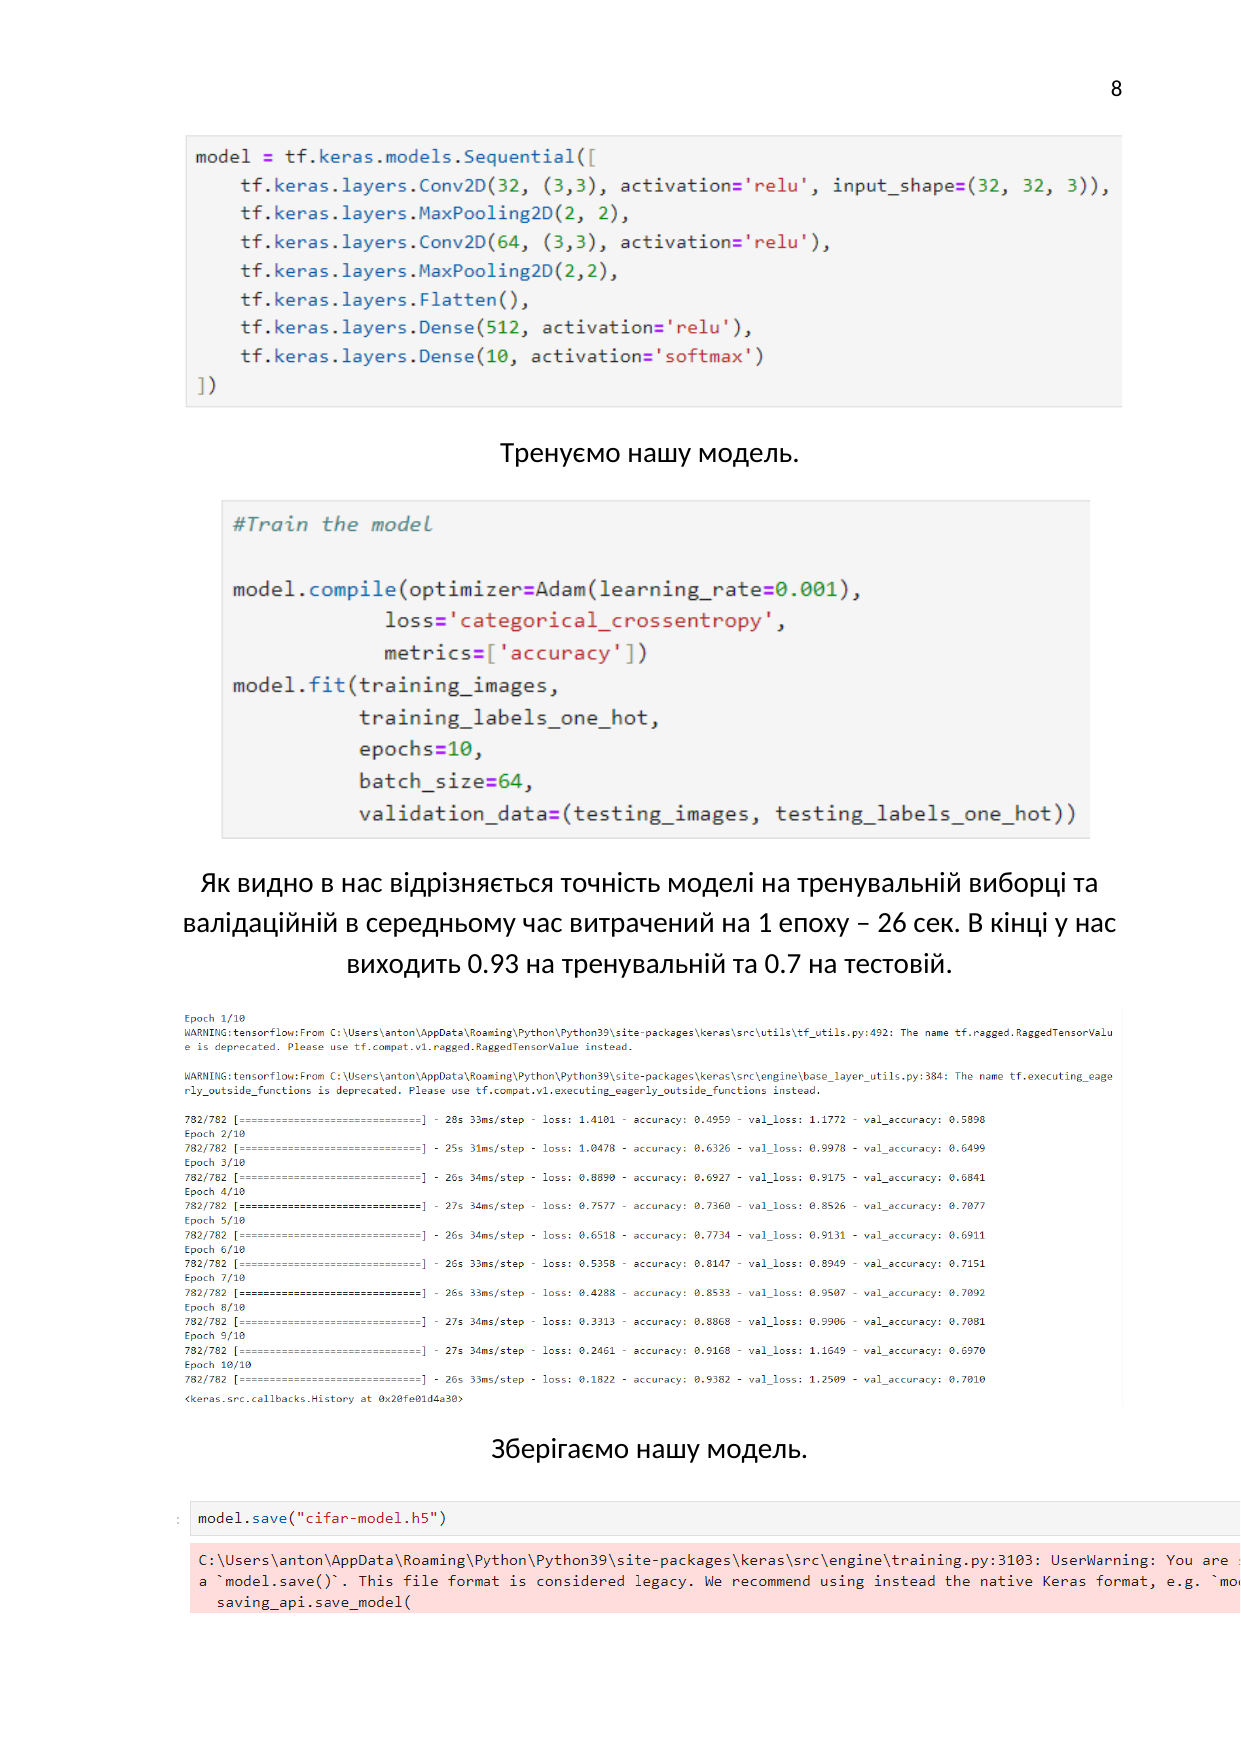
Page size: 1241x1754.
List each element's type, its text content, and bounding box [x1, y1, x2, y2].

text Зберігаємо нашу модель. [177, 1430, 1122, 1466]
picture [177, 1492, 1241, 1628]
picture [209, 496, 1091, 839]
text Тренуємо нашу модель. [177, 434, 1122, 470]
text Як видно в нас відрізняється точність моделі на тренувальній виборці та валідаційній в середньому час витрачений на 1 епоху – 26 сек. В кінці у нас виходить 0.93 на тренувальній та 0.7 на тестовій. [177, 864, 1122, 981]
picture [177, 129, 1123, 410]
picture [177, 1007, 1123, 1406]
